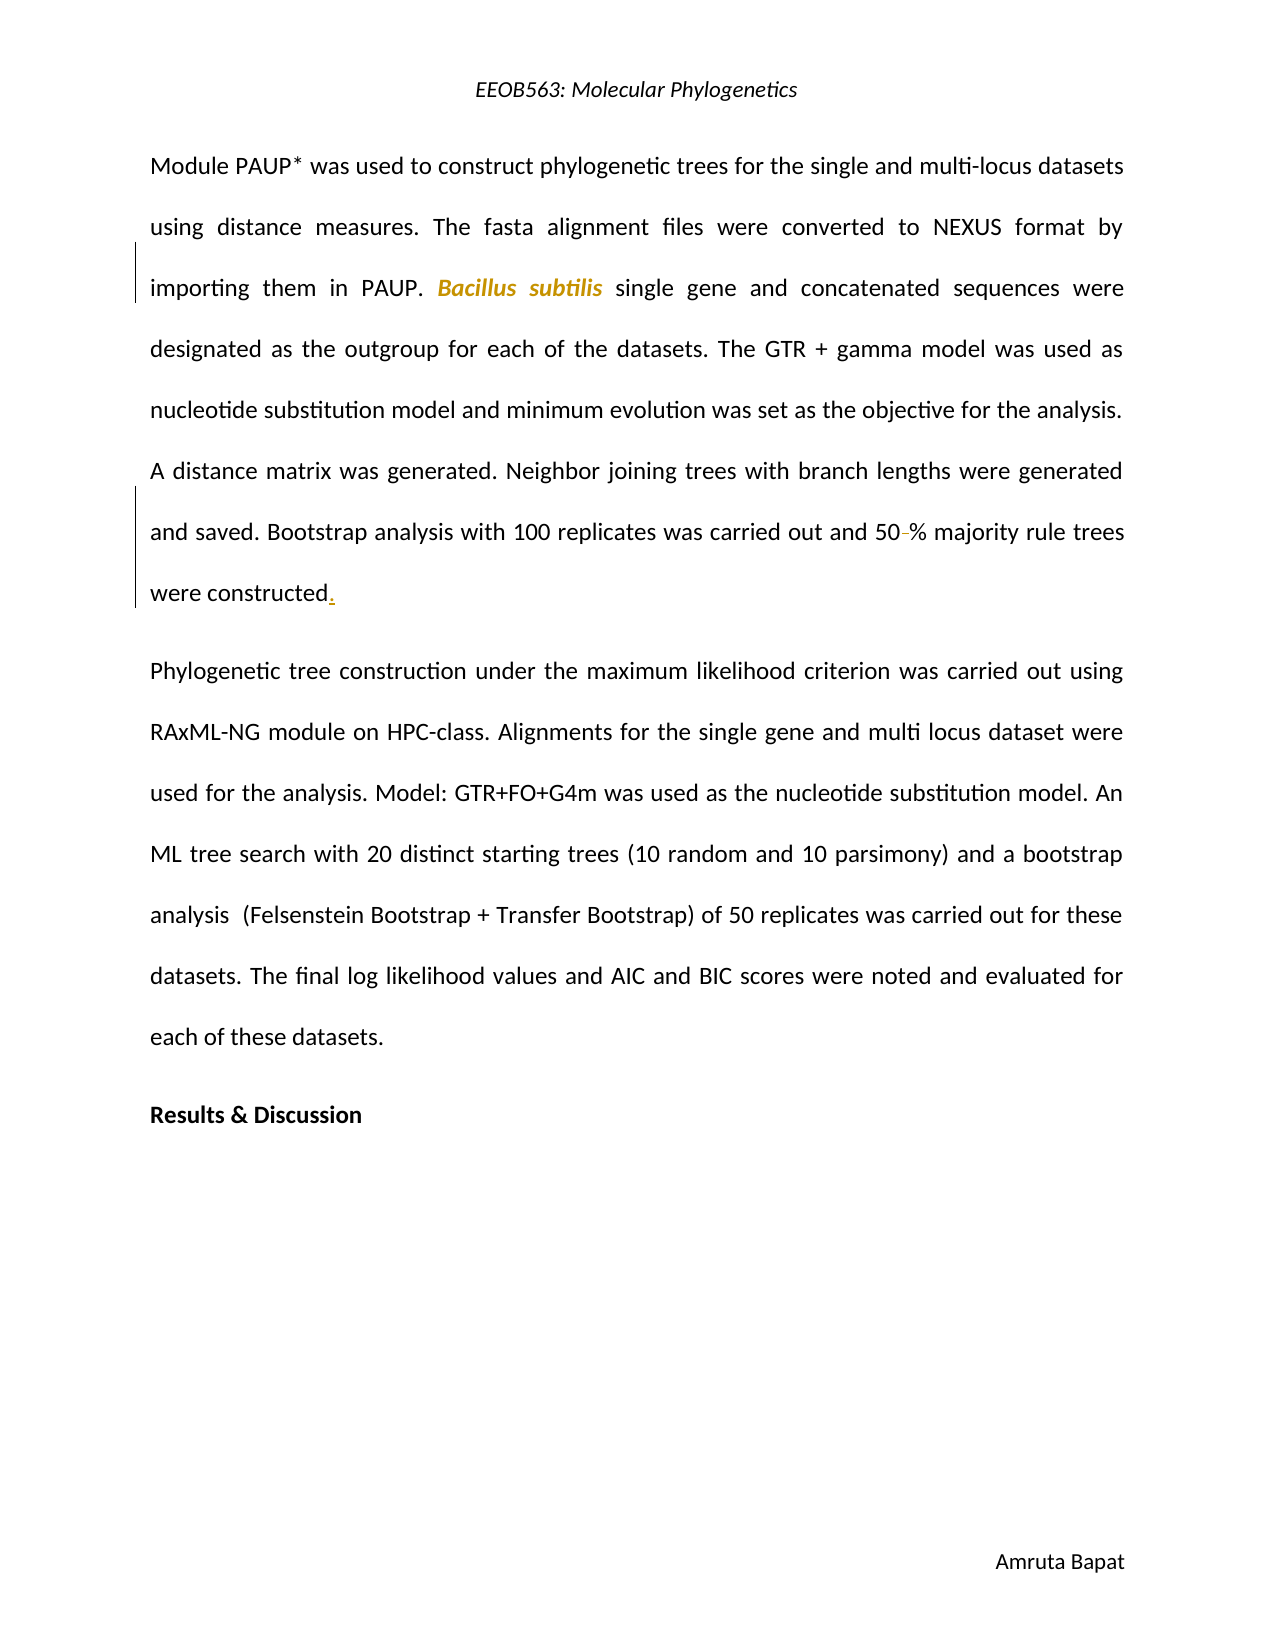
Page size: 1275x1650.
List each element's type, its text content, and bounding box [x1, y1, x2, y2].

text Phylogenetic tree construction under the maximum likelihood criterion was carried out using RAxML-NG module on HPC-class. Alignments for the single gene and multi locus dataset were used for the analysis. Model: GTR+FO+G4m was used as the nucleotide substitution model. An ML tree search with 20 distinct starting trees (10 random and 10 parsimony) and a bootstrap analysis (Felsenstein Bootstrap + Transfer Bootstrap) of 50 replicates was carried out for these datasets. The final log likelihood values and AIC and BIC scores were noted and evaluated for each of these datasets. [150, 655, 1125, 1052]
text Module PAUP* was used to construct phylogenetic trees for the single and multi-locus datasets using distance measures. The fasta alignment files were converted to NEXUS format by importing them in PAUP. Bacillus subtilis single gene and concatenated sequences were designated as the outgroup for each of the datasets. The GTR + gamma model was used as nucleotide substitution model and minimum evolution was set as the objective for the analysis. A distance matrix was generated. Neighbor joining trees with branch lengths were generated and saved. Bootstrap analysis with 100 replicates was carried out and 50% majority rule trees were constructed [150, 150, 1125, 608]
text Results & Discussion [150, 1099, 1125, 1129]
